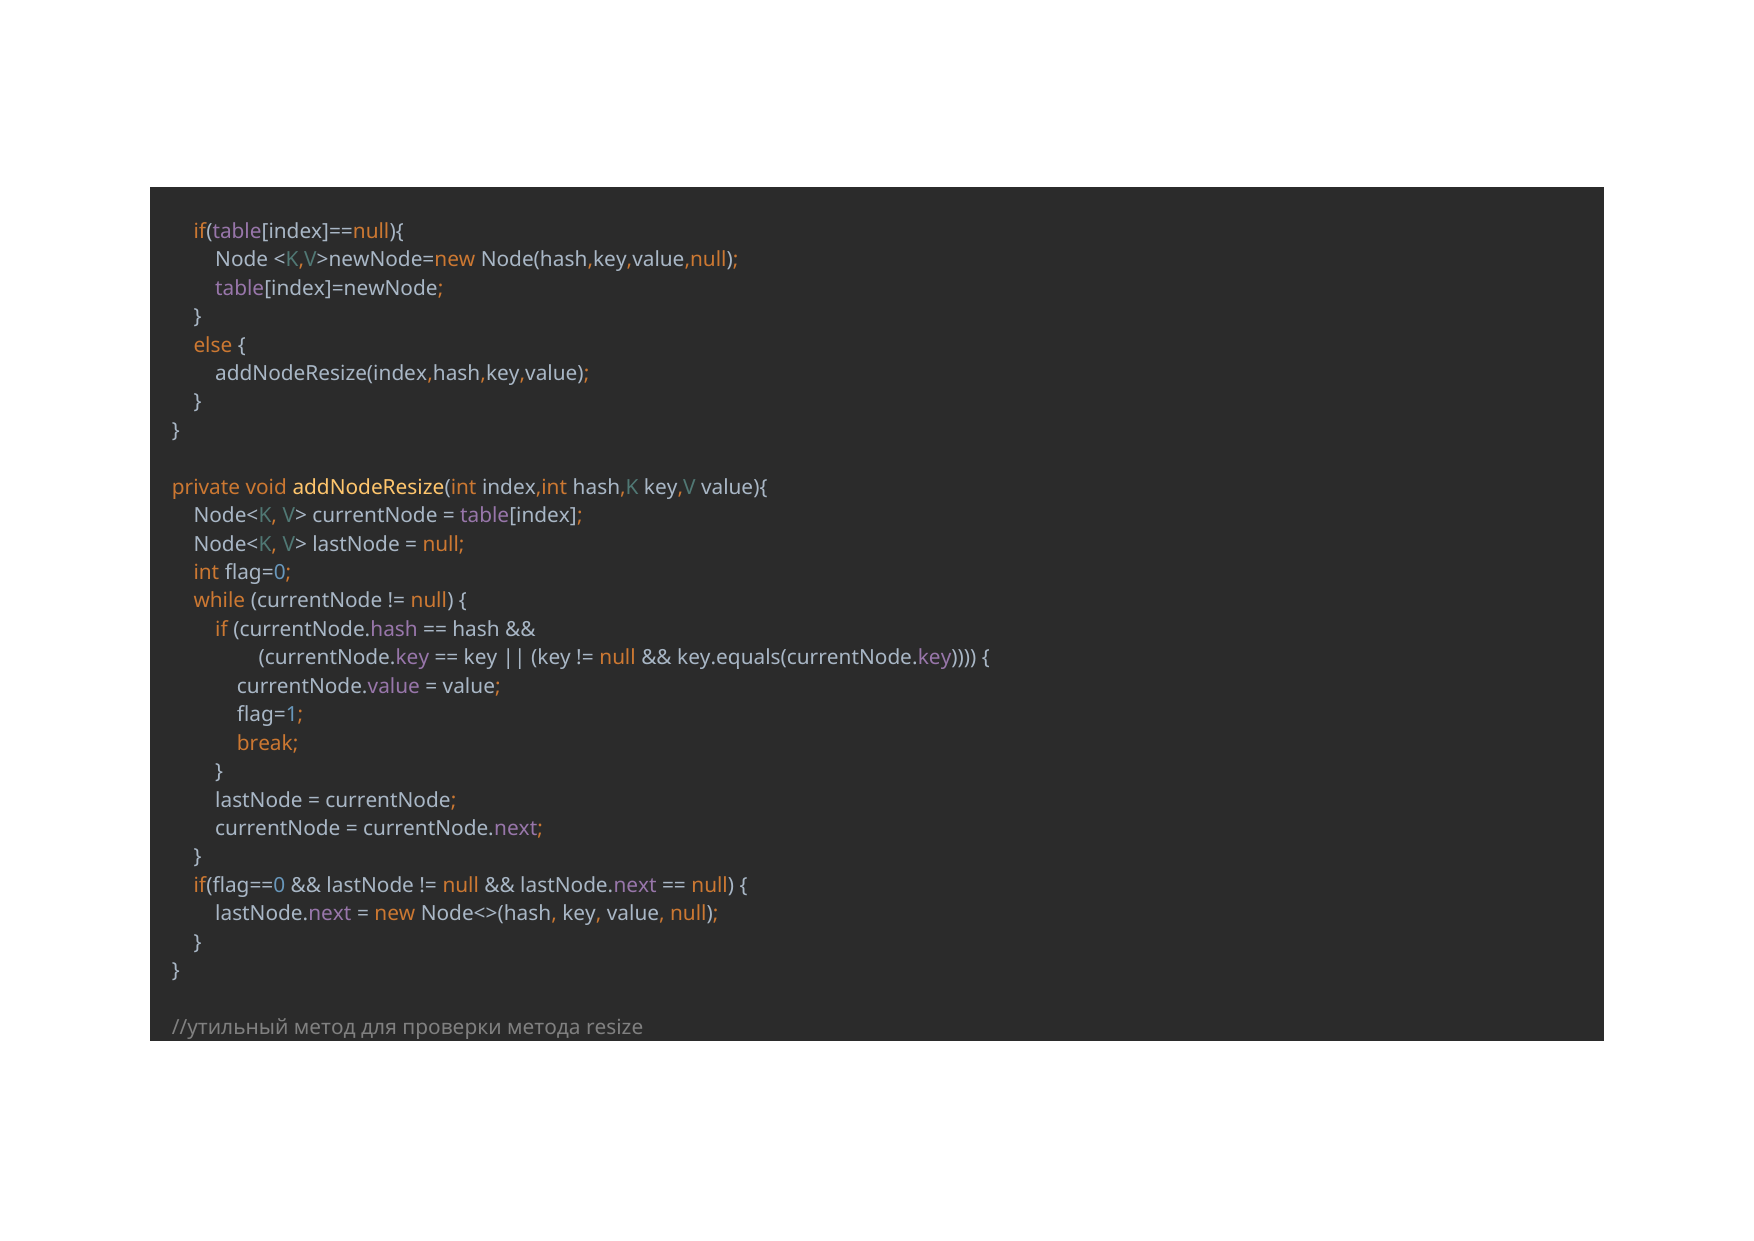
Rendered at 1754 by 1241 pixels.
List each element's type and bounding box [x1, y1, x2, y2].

text [150, 187, 1604, 1041]
